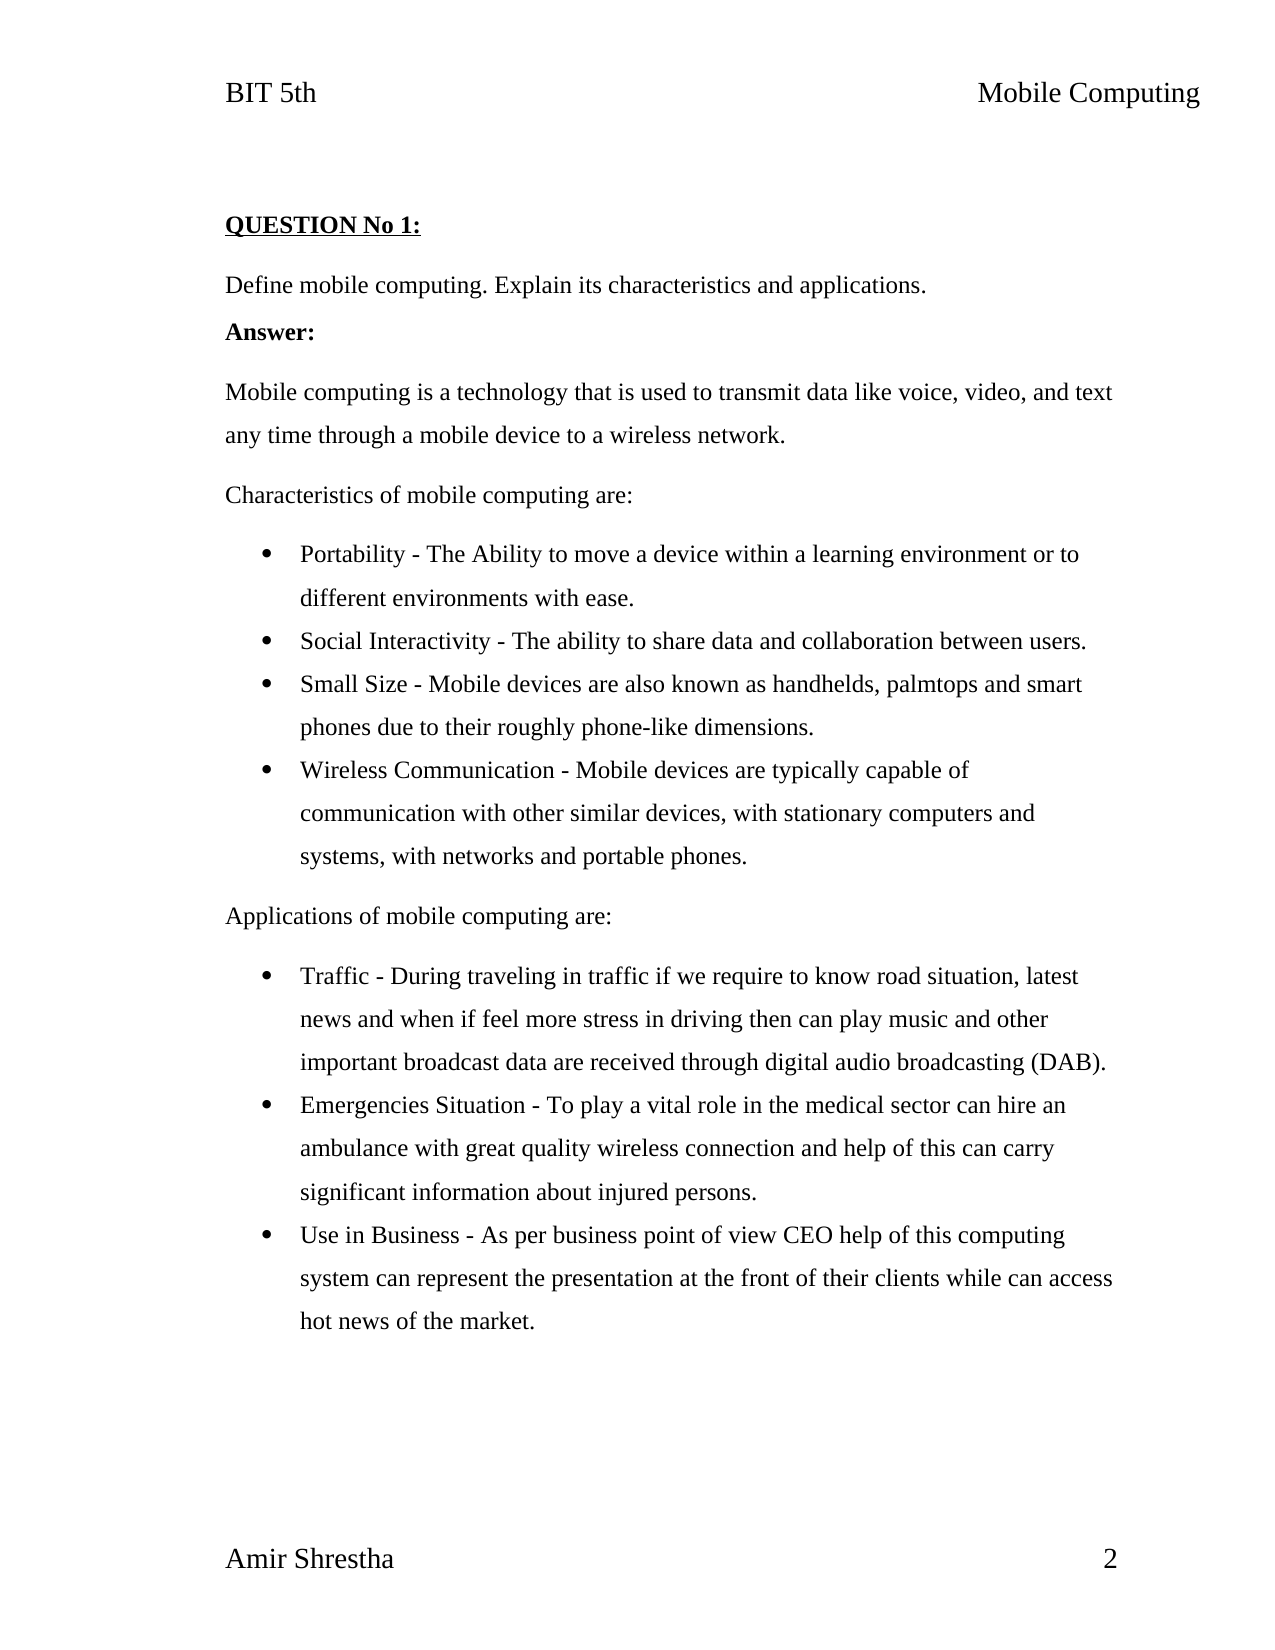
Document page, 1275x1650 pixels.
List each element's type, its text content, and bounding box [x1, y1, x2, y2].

list Social Interactivity - The ability to share data and collaboration between users. [262, 626, 1125, 654]
list Emergencies Situation - To play a vital role in the medical sector can hire an ambulance with great quality wireless connection and help of this can carry significant information about injured persons. [262, 1090, 1125, 1205]
list Portability - The Ability to move a device within a learning environment or to different environments with ease. [262, 539, 1125, 611]
text Answer: [225, 317, 1125, 346]
list Traffic - During traveling in traffic if we require to know road situation, latest news and when if feel more stress in driving then can play music and other important broadcast data are received through digital audio broadcasting (DAB). [262, 961, 1125, 1076]
list Small Size - Mobile devices are also known as handhelds, palmtops and smart phones due to their roughly phone-like dimensions. [262, 669, 1125, 741]
text Mobile computing is a technology that is used to transmit data like voice, video, and text any time through a mobile device to a wireless network. [225, 377, 1125, 449]
list Use in Business - As per business point of view CEO help of this computing system can represent the presentation at the front of their clients while can access hot news of the market. [262, 1220, 1125, 1335]
text Characteristics of mobile computing are: [225, 480, 1125, 508]
text Applications of mobile computing are: [225, 901, 1125, 930]
text Define mobile computing. Explain its characteristics and applications. [225, 270, 1125, 298]
text QUESTION No 1: [225, 210, 1125, 238]
list Wireless Communication - Mobile devices are typically capable of communication with other similar devices, with stationary computers and systems, with networks and portable phones. [262, 755, 1125, 870]
